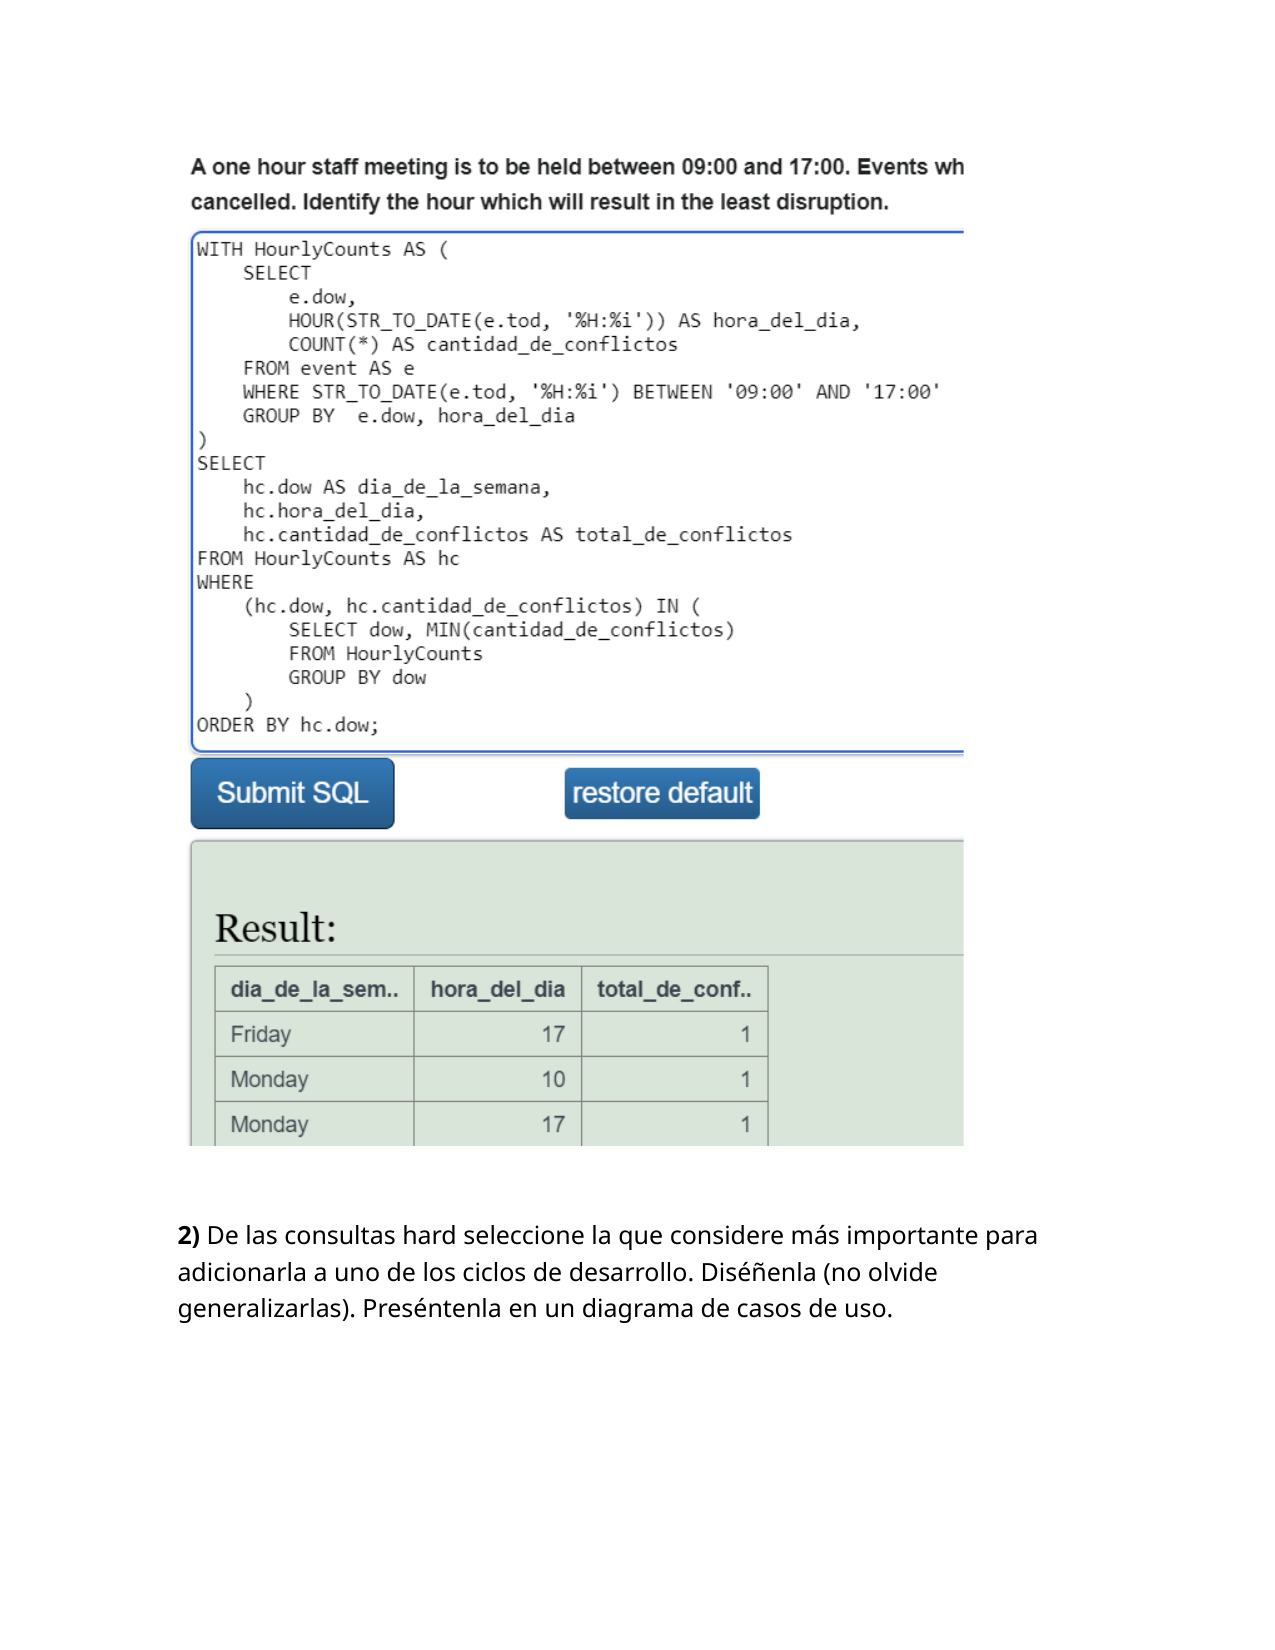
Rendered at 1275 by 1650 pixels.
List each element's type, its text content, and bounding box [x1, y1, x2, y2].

text 2) De las consultas hard seleccione la que considere más importante para adicionarla a uno de los ciclos de desarrollo. Diséñenla (no olvide generalizarlas). Preséntenla en un diagrama de casos de uso. [177, 1217, 1098, 1325]
picture [177, 147, 964, 1146]
